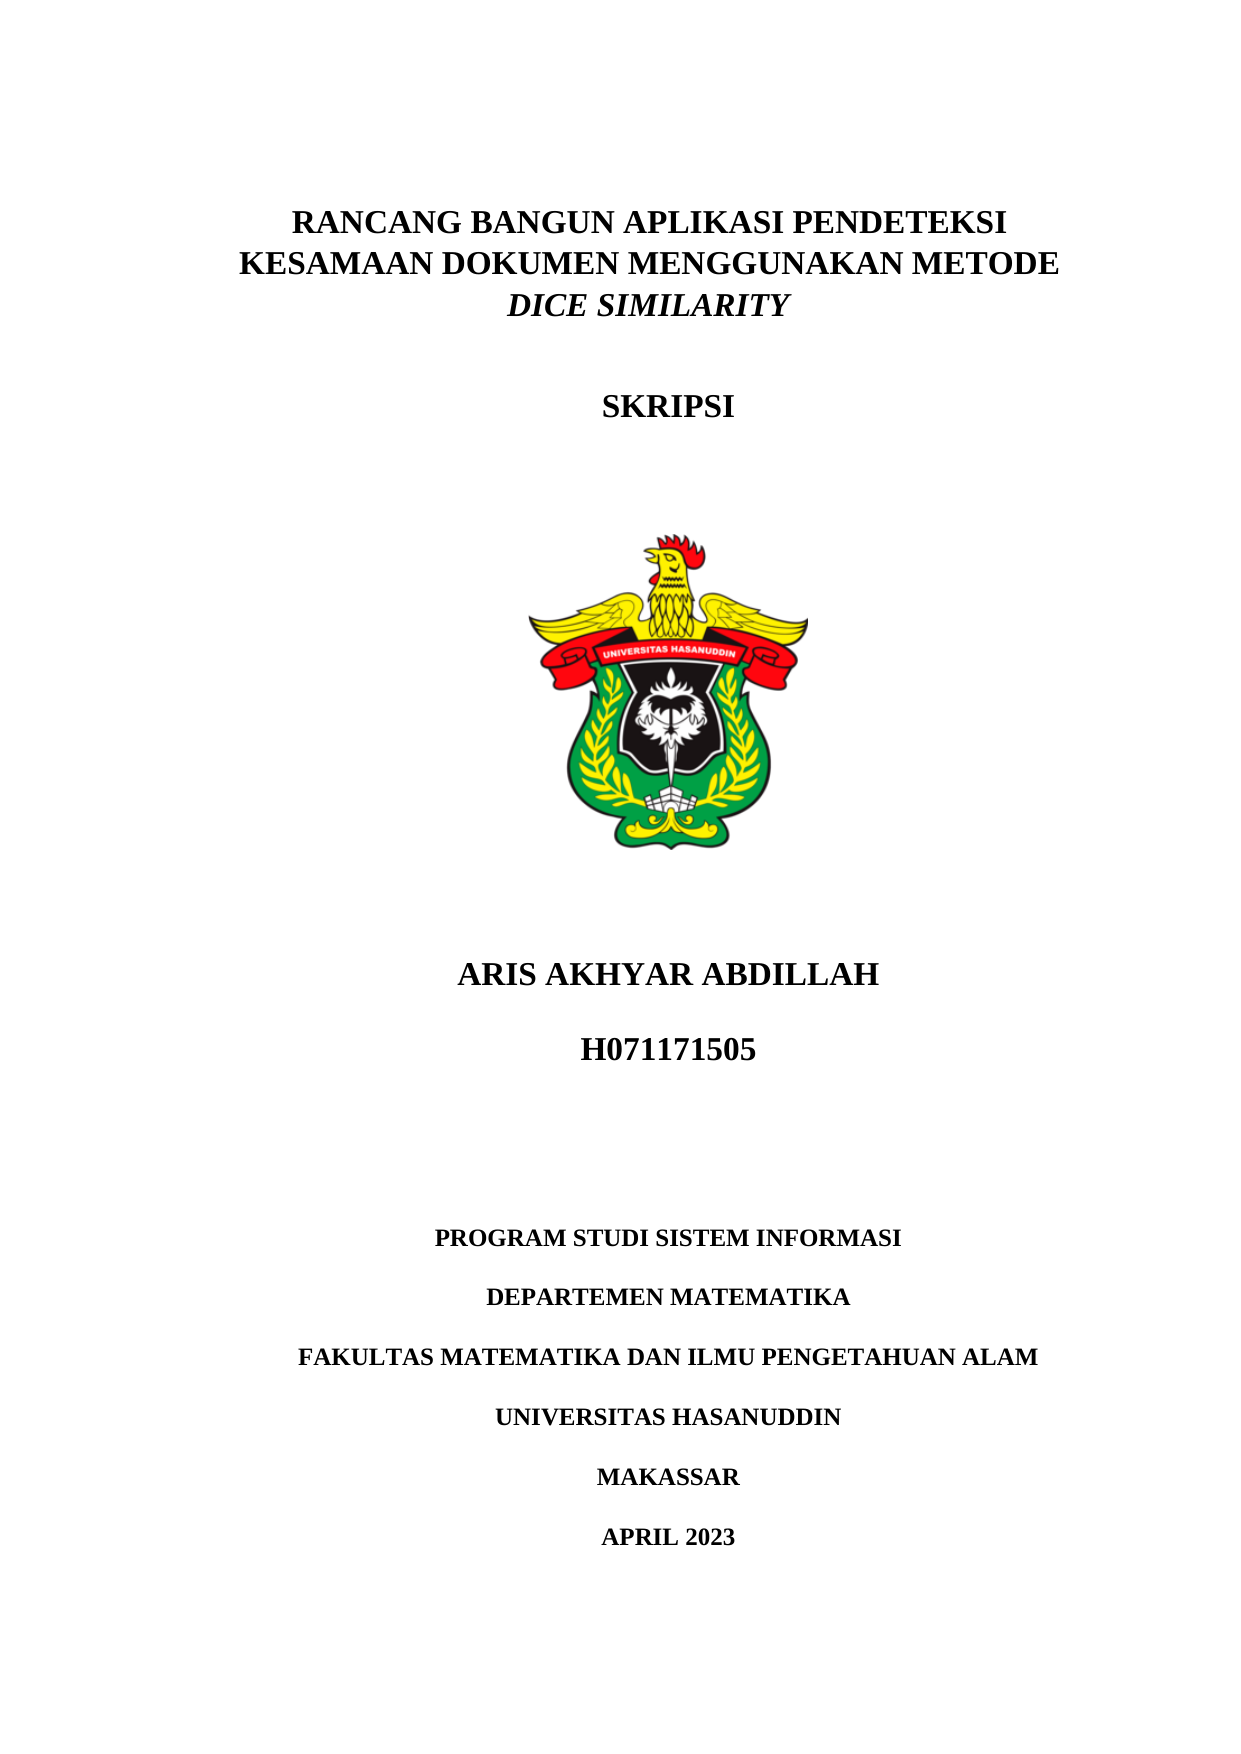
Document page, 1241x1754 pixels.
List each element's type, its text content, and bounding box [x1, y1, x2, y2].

text UNIVERSITAS HASANUDDIN [236, 1402, 1063, 1431]
text APRIL 2023 [236, 1522, 1063, 1550]
text ARIS AKHYAR ABDILLAH [236, 955, 1063, 993]
picture [528, 534, 808, 850]
text SKRIPSI [236, 386, 1063, 424]
text FAKULTAS MATEMATIKA DAN ILMU PENGETAHUAN ALAM [236, 1342, 1063, 1371]
text MAKASSAR [236, 1462, 1063, 1491]
text PROGRAM STUDI SISTEM INFORMASI [236, 1223, 1063, 1251]
text DEPARTEMEN MATEMATIKA [236, 1282, 1063, 1311]
text H071171505 [236, 1029, 1063, 1067]
subtitle RANCANG BANGUN APLIKASI PENDETEKSI KESAMAAN DOKUMEN MENGGUNAKAN METODE DICE SIMILARITY [236, 202, 1063, 323]
